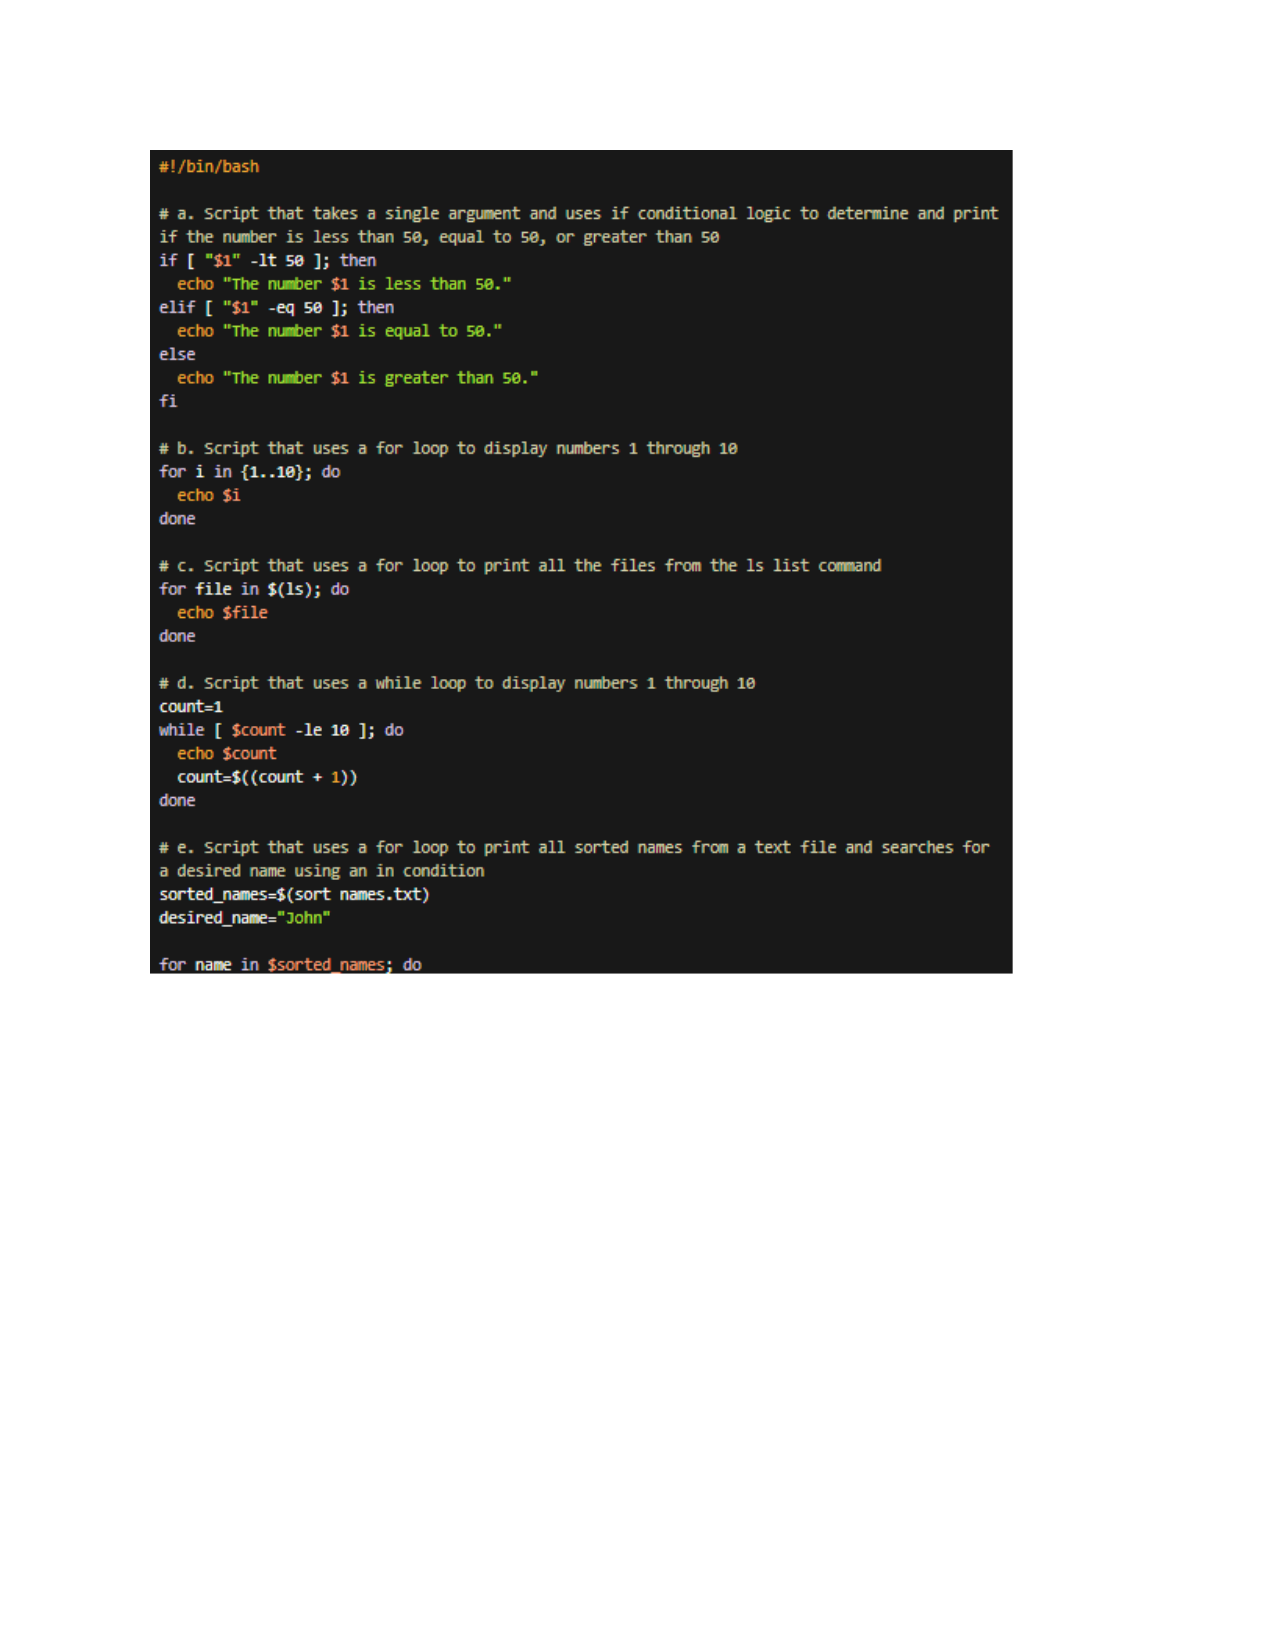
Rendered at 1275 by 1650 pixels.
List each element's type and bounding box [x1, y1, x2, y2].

picture [150, 150, 1013, 977]
